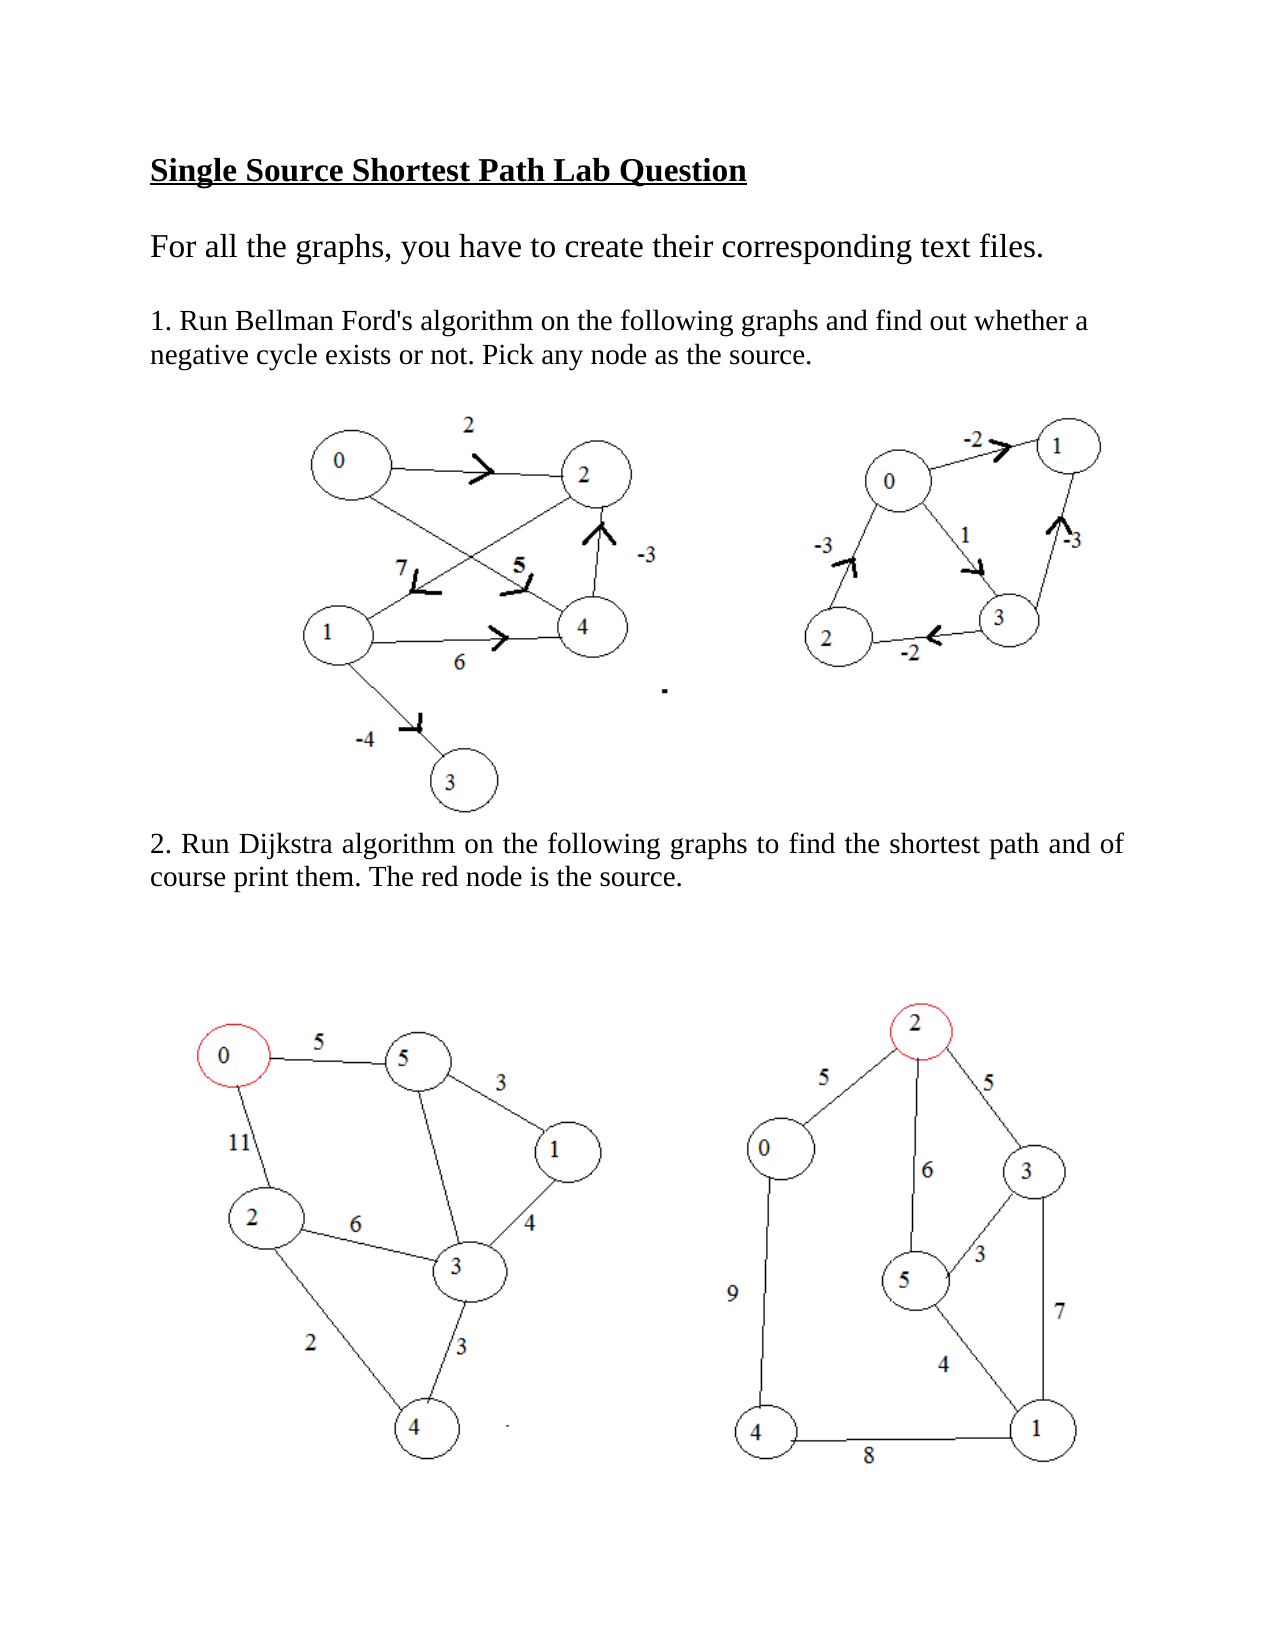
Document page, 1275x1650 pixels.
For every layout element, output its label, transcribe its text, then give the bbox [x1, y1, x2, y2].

text Single Source Shortest Path Lab Question [150, 150, 1125, 188]
picture [150, 403, 1125, 826]
picture [175, 926, 1100, 1478]
text 1. Run Bellman Ford's algorithm on the following graphs and find out whether a negative cycle exists or not. Pick any node as the source. [150, 303, 1125, 370]
text For all the graphs, you have to create their corresponding text files. [150, 227, 1125, 265]
text 2. Run Dijkstra algorithm on the following graphs to find the shortest path and of course print them. The red node is the source. [150, 826, 1125, 893]
